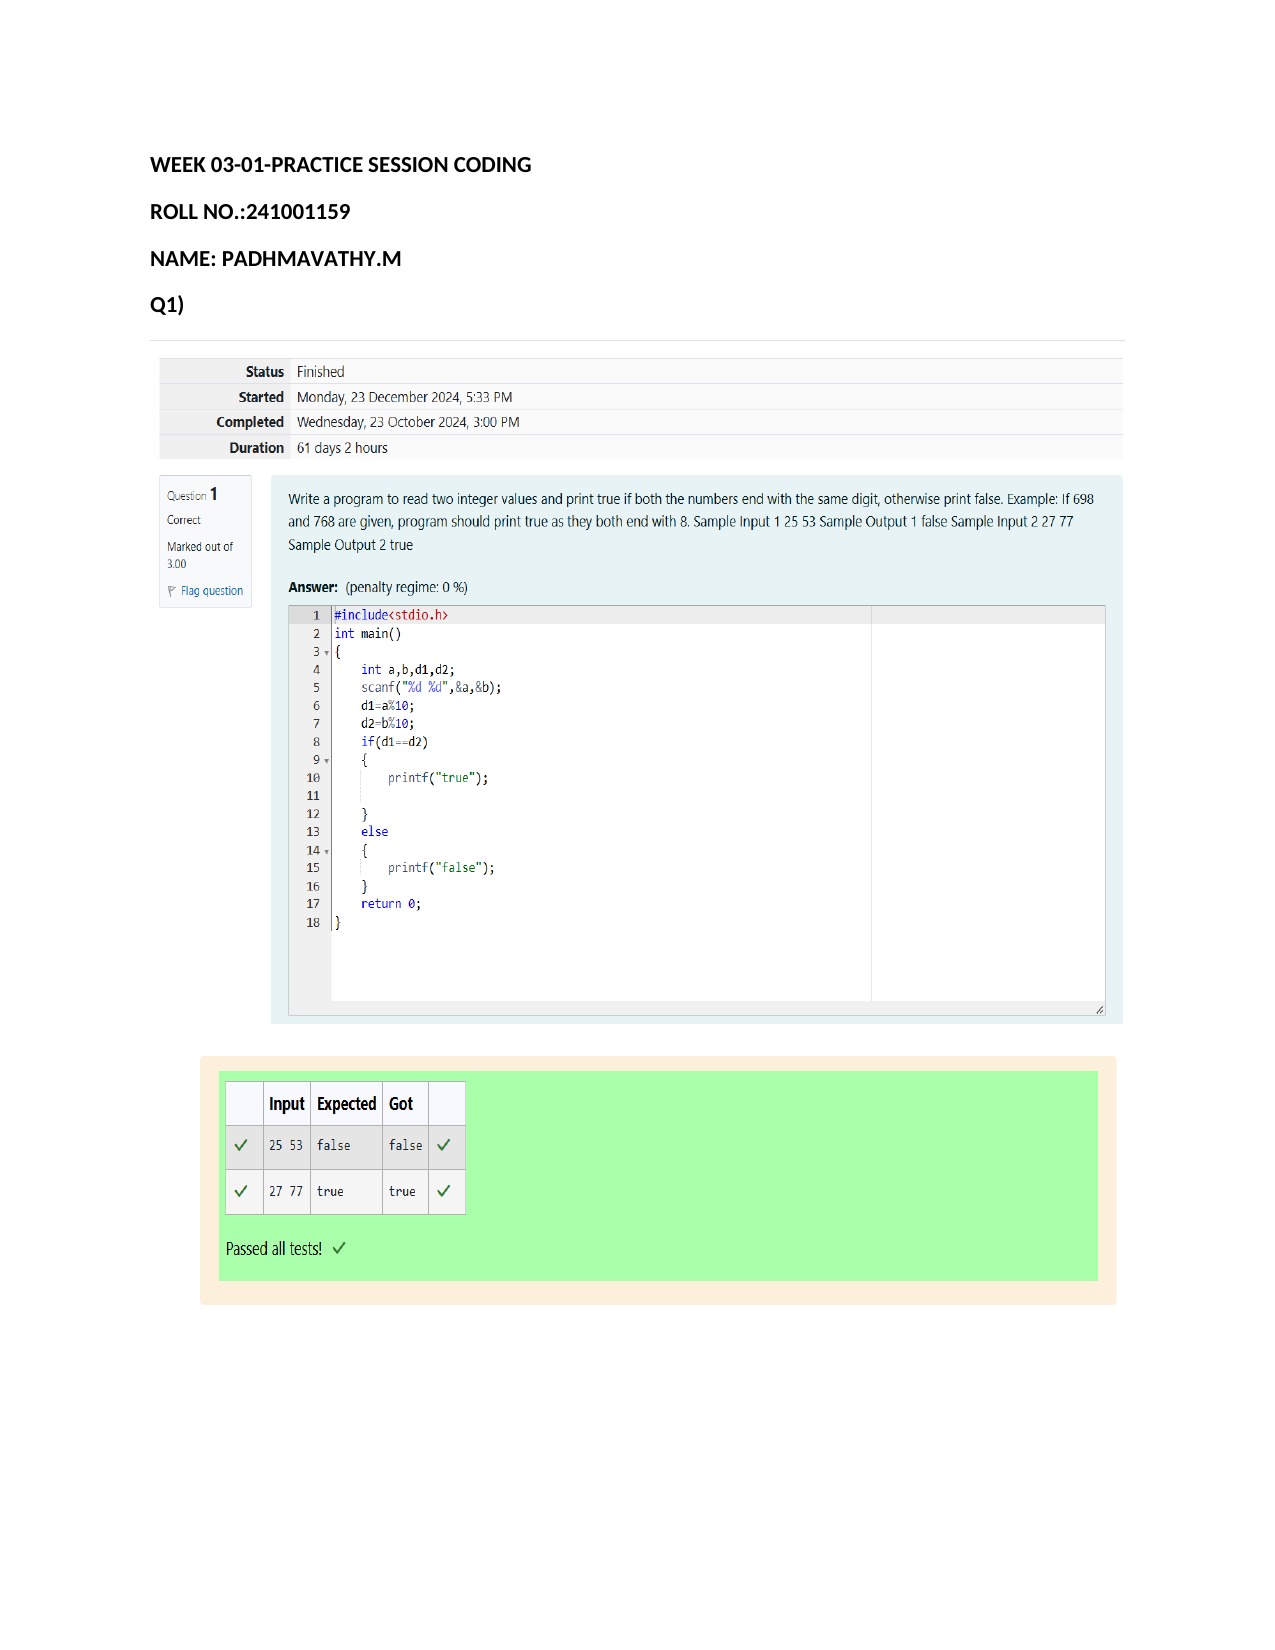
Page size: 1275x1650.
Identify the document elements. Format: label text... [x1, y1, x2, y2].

text Q1) [150, 291, 1125, 319]
picture [150, 337, 1125, 1024]
text WEEK 03-01-PRACTICE SESSION CODING [150, 150, 1125, 178]
text NAME: PADHMAVATHY.M [150, 244, 1125, 272]
picture [150, 1042, 1125, 1316]
text ROLL NO.:241001159 [150, 197, 1125, 225]
